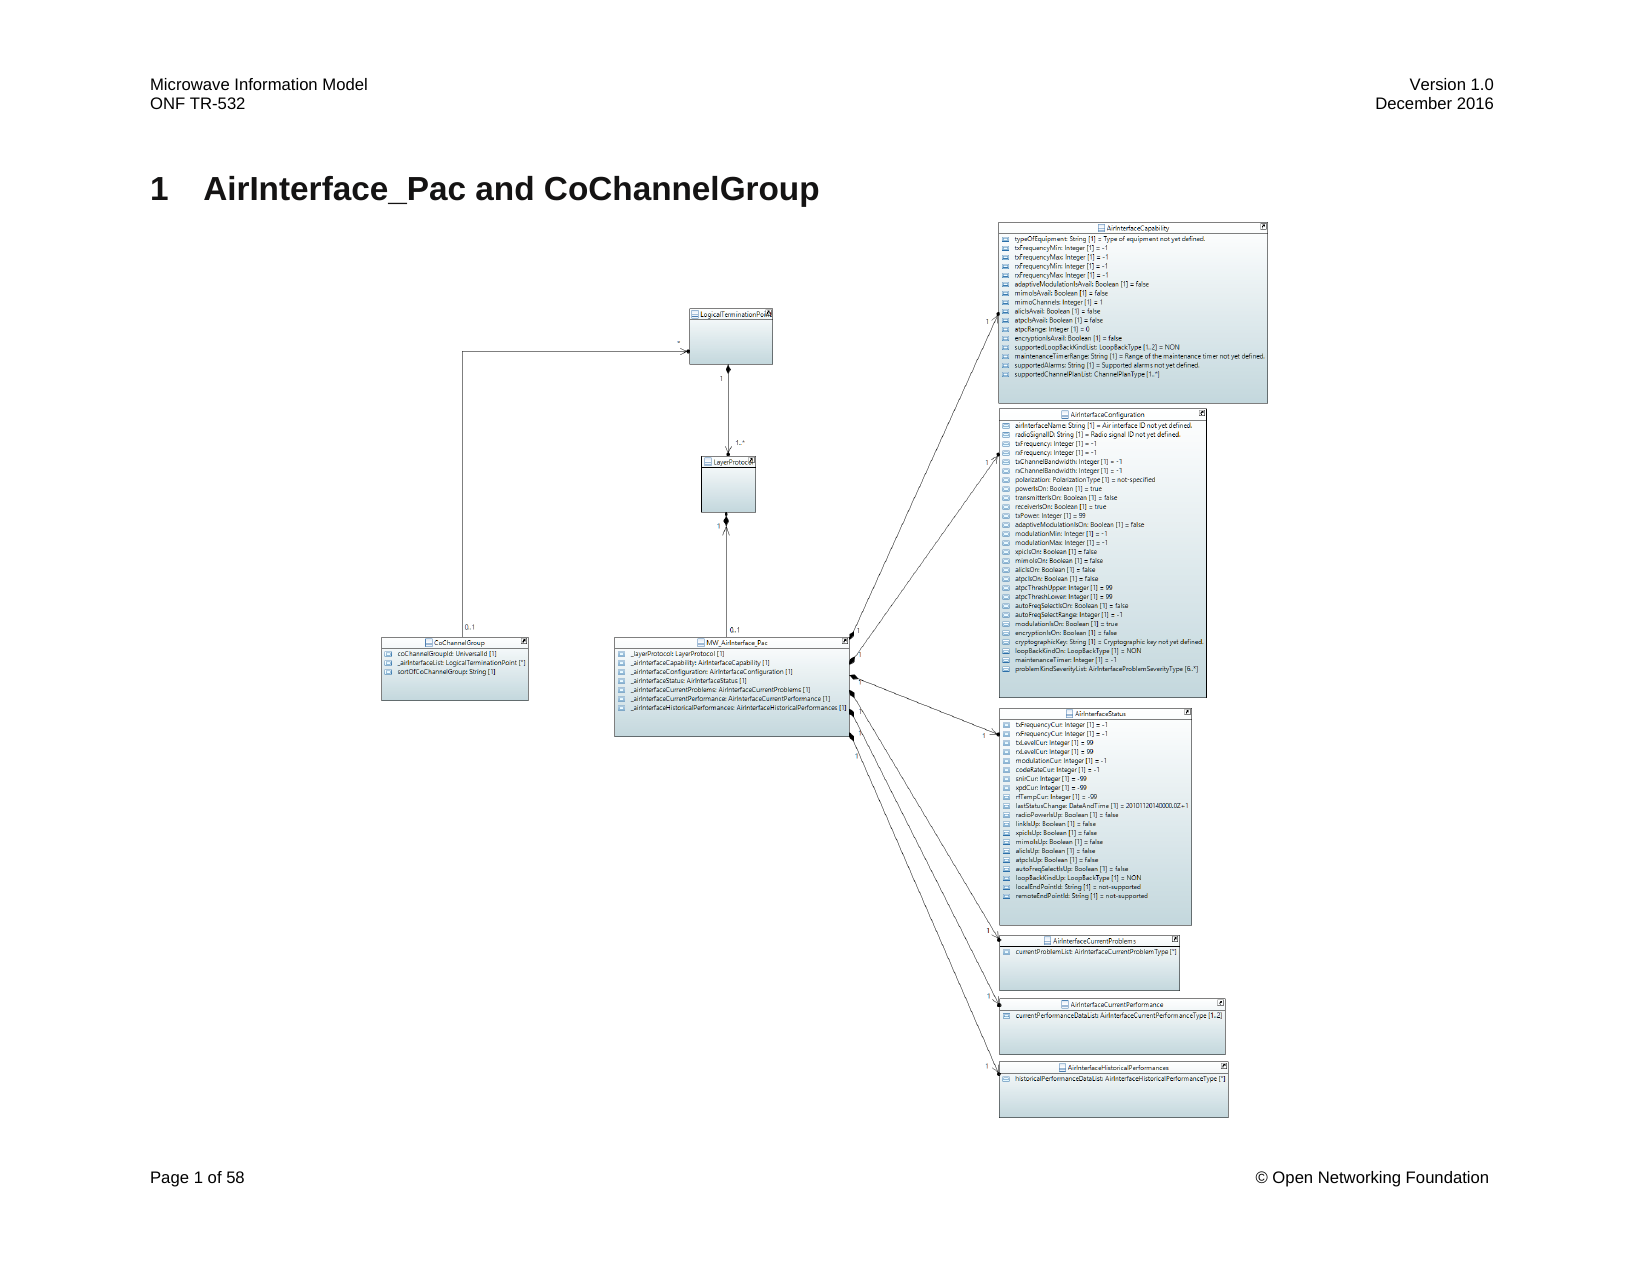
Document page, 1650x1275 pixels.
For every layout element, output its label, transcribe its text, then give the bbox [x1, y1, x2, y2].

subtitle AirInterface_Pac and CoChannelGroup [150, 168, 1500, 207]
picture [380, 219, 1270, 1120]
